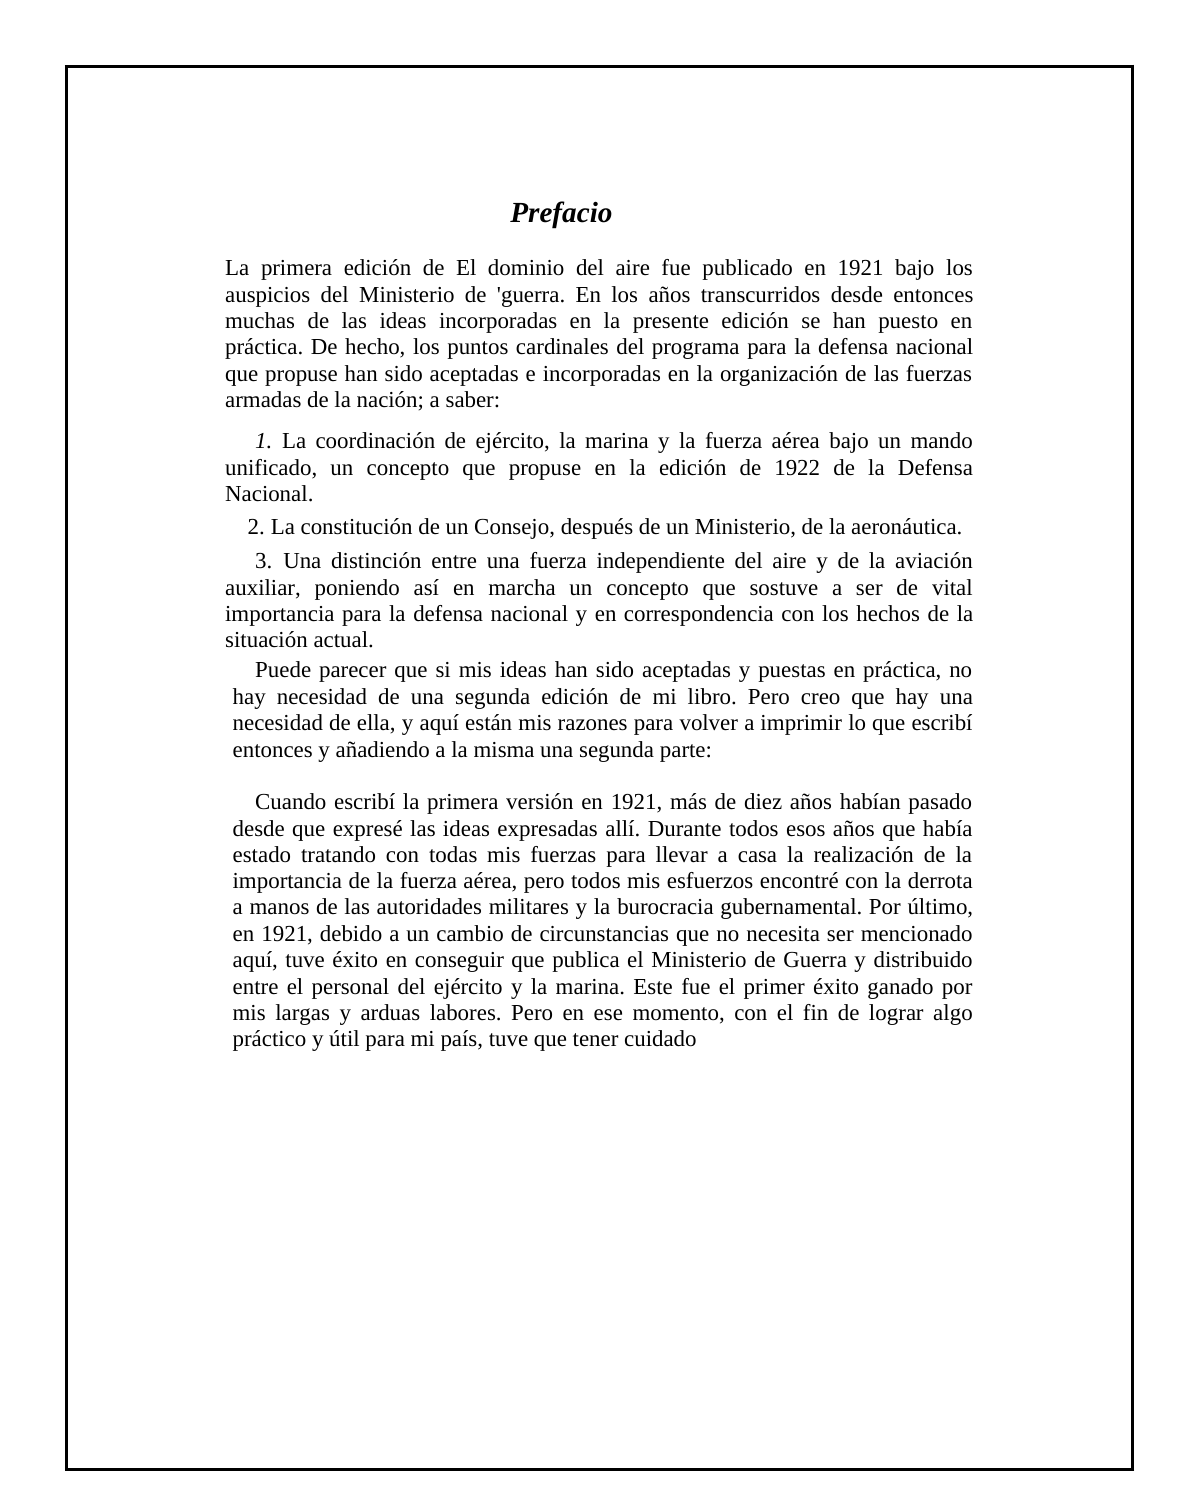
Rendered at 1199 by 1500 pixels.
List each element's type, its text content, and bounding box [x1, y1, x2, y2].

text Prefacio [510, 195, 1030, 229]
text Cuando escribí la primera versión en 1921, más de diez años habían pasado desde que expresé las ideas expresadas allí. Durante todos esos años que había estado tratando con todas mis fuerzas para llevar a casa la realización de la importancia de la fuerza aérea, pero todos mis esfuerzos encontré con la derrota a manos de las autoridades militares y la burocracia gubernamental. Por último, en 1921, debido a un cambio de circunstancias que no necesita ser mencionado aquí, tuve éxito en conseguir que publica el Ministerio de Guerra y distribuido entre el personal del ejército y la marina. Este fue el primer éxito ganado por mis largas y arduas labores. Pero en ese momento, con el fin de lograr algo práctico y útil para mi país, tuve que tener cuidado [232, 788, 974, 1052]
list La coordinación de ejército, la marina y la fuerza aérea bajo un mando unificado, un concepto que propuse en la edición de 1922 de la Defensa Nacional. [225, 427, 974, 506]
text Puede parecer que si mis ideas han sido aceptadas y puestas en práctica, no hay necesidad de una segunda edición de mi libro. Pero creo que hay una necesidad de ella, y aquí están mis razones para volver a imprimir lo que escribí entonces y añadiendo a la misma una segunda parte: [232, 657, 974, 762]
text La primera edición de El dominio del aire fue publicado en 1921 bajo los auspicios del Ministerio de 'guerra. En los años transcurridos desde entonces muchas de las ideas incorporadas en la presente edición se han puesto en práctica. De hecho, los puntos cardinales del programa para la defensa nacional que propuse han sido aceptadas e incorporadas en la organización de las fuerzas armadas de la nación; a saber: [225, 254, 974, 412]
list La constitución de un Consejo, después de un Ministerio, de la aeronáutica. [247, 513, 1030, 540]
list Una distinción entre una fuerza independiente del aire y de la aviación auxiliar, poniendo así en marcha un concepto que sostuve a ser de vital importancia para la defensa nacional y en correspondencia con los hechos de la situación actual. [225, 547, 974, 653]
